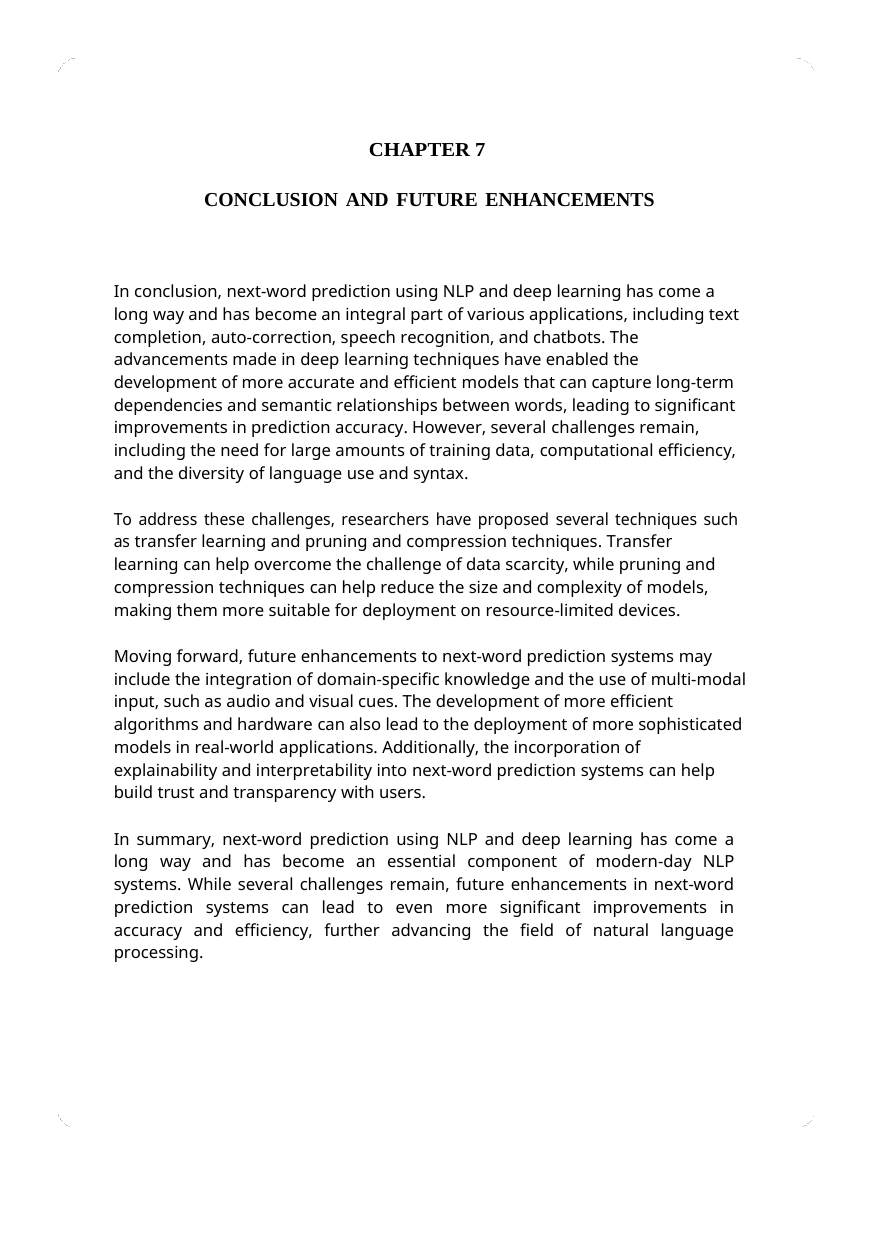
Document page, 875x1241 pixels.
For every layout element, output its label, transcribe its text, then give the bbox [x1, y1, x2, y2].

text CHAPTER 7 [102, 138, 752, 161]
picture [57, 57, 814, 1127]
text To address these challenges, researchers have proposed several techniques such as transfer learning and pruning and compression techniques. Transfer learning can help overcome the challenge of data scarcity, while pruning and compression techniques can help reduce the size and complexity of models, making them more suitable for deployment on resource-limited devices. [113, 507, 739, 621]
text In summary, next-word prediction using NLP and deep learning has come a long way and has become an essential component of modern-day NLP systems. While several challenges remain, future enhancements in next-word prediction systems can lead to even more significant improvements in accuracy and efficiency, further advancing the field of natural language processing. [113, 827, 734, 964]
text Moving forward, future enhancements to next-word prediction systems may include the integration of domain-specific knowledge and the use of multi-modal input, such as audio and visual cues. The development of more efficient algorithms and hardware can also lead to the deployment of more sophisticated models in real-world applications. Additionally, the incorporation of explainability and interpretability into next-word prediction systems can help build trust and transparency with users. [113, 644, 746, 803]
text In conclusion, next-word prediction using NLP and deep learning has come a long way and has become an integral part of various applications, including text completion, auto-correction, speech recognition, and chatbots. The advancements made in deep learning techniques have enabled the development of more accurate and efficient models that can capture long-term dependencies and semantic relationships between words, leading to significant improvements in prediction accuracy. However, several challenges remain, including the need for large amounts of training data, computational efficiency, and the diversity of language use and syntax. [113, 280, 744, 484]
subtitle CONCLUSION AND FUTURE ENHANCEMENTS [107, 187, 752, 210]
